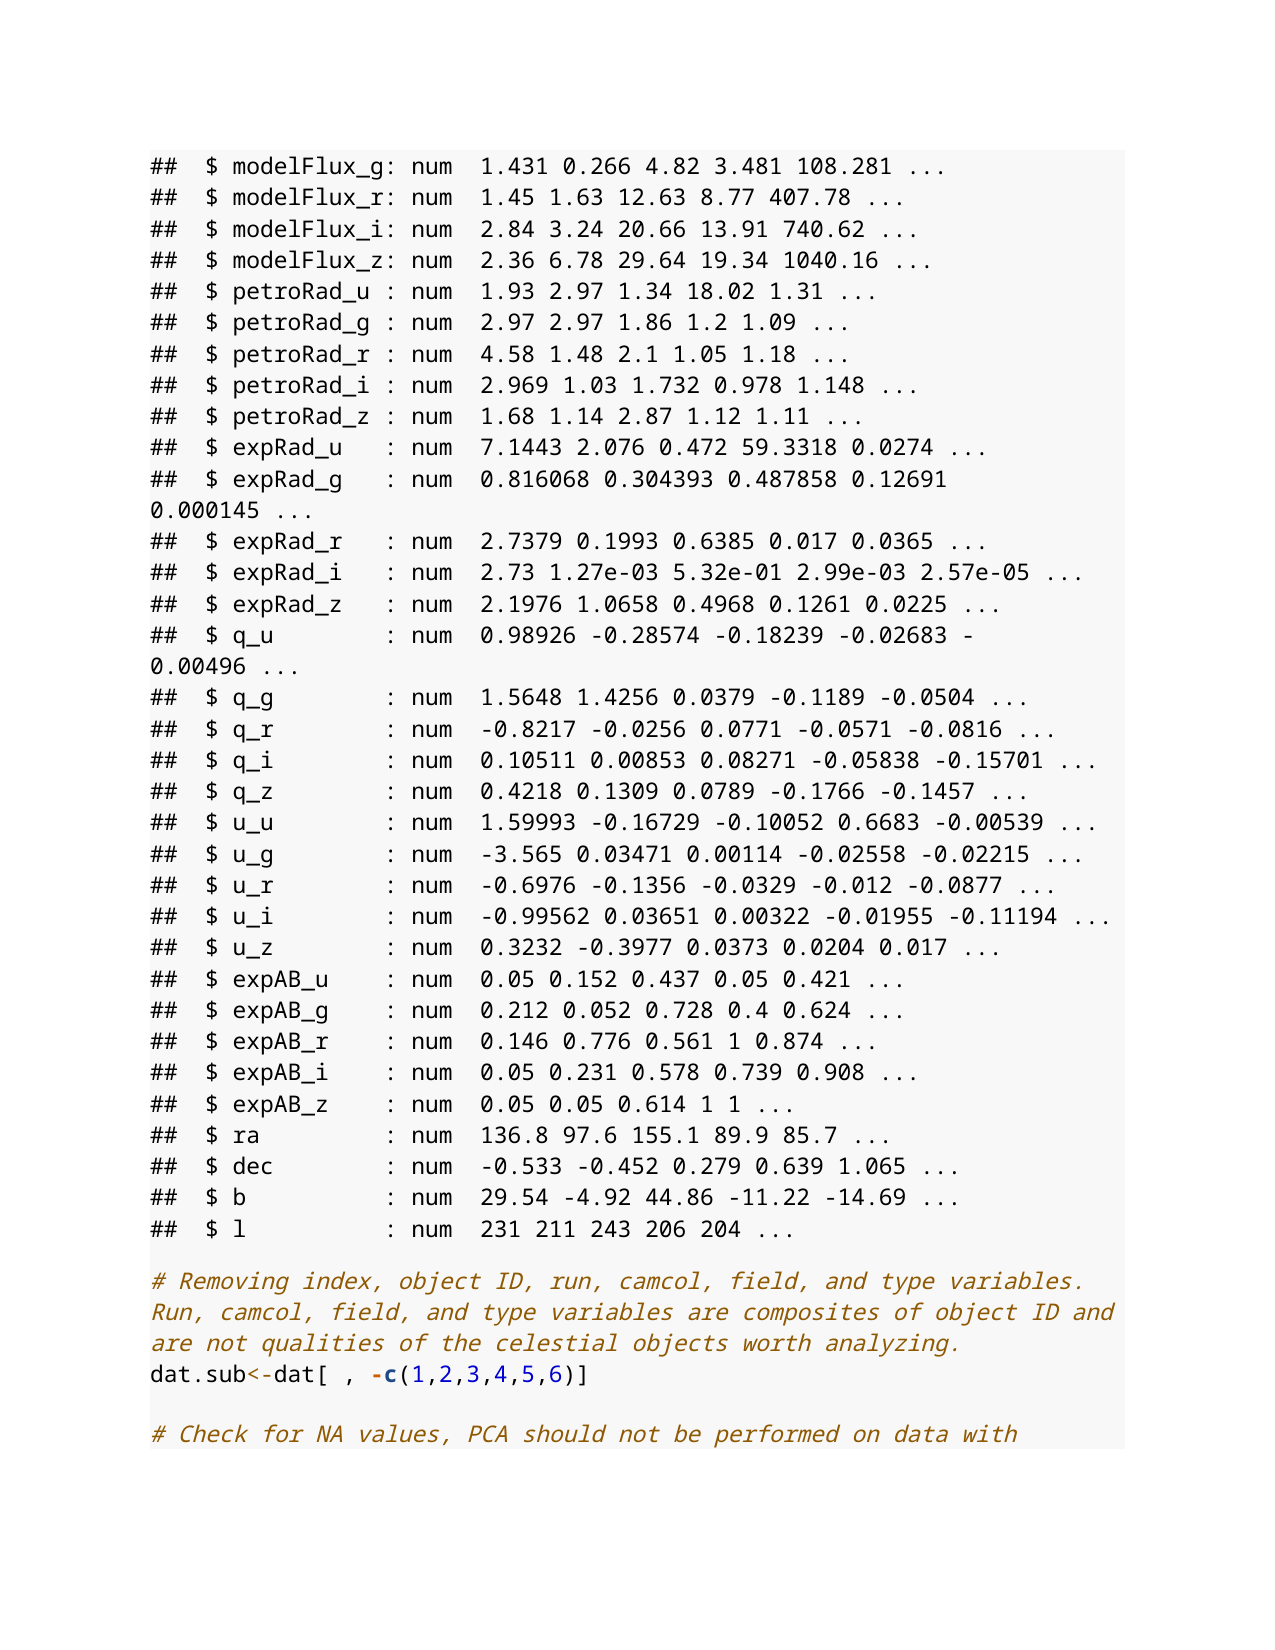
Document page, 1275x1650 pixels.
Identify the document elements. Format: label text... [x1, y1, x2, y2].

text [150, 150, 1125, 1244]
